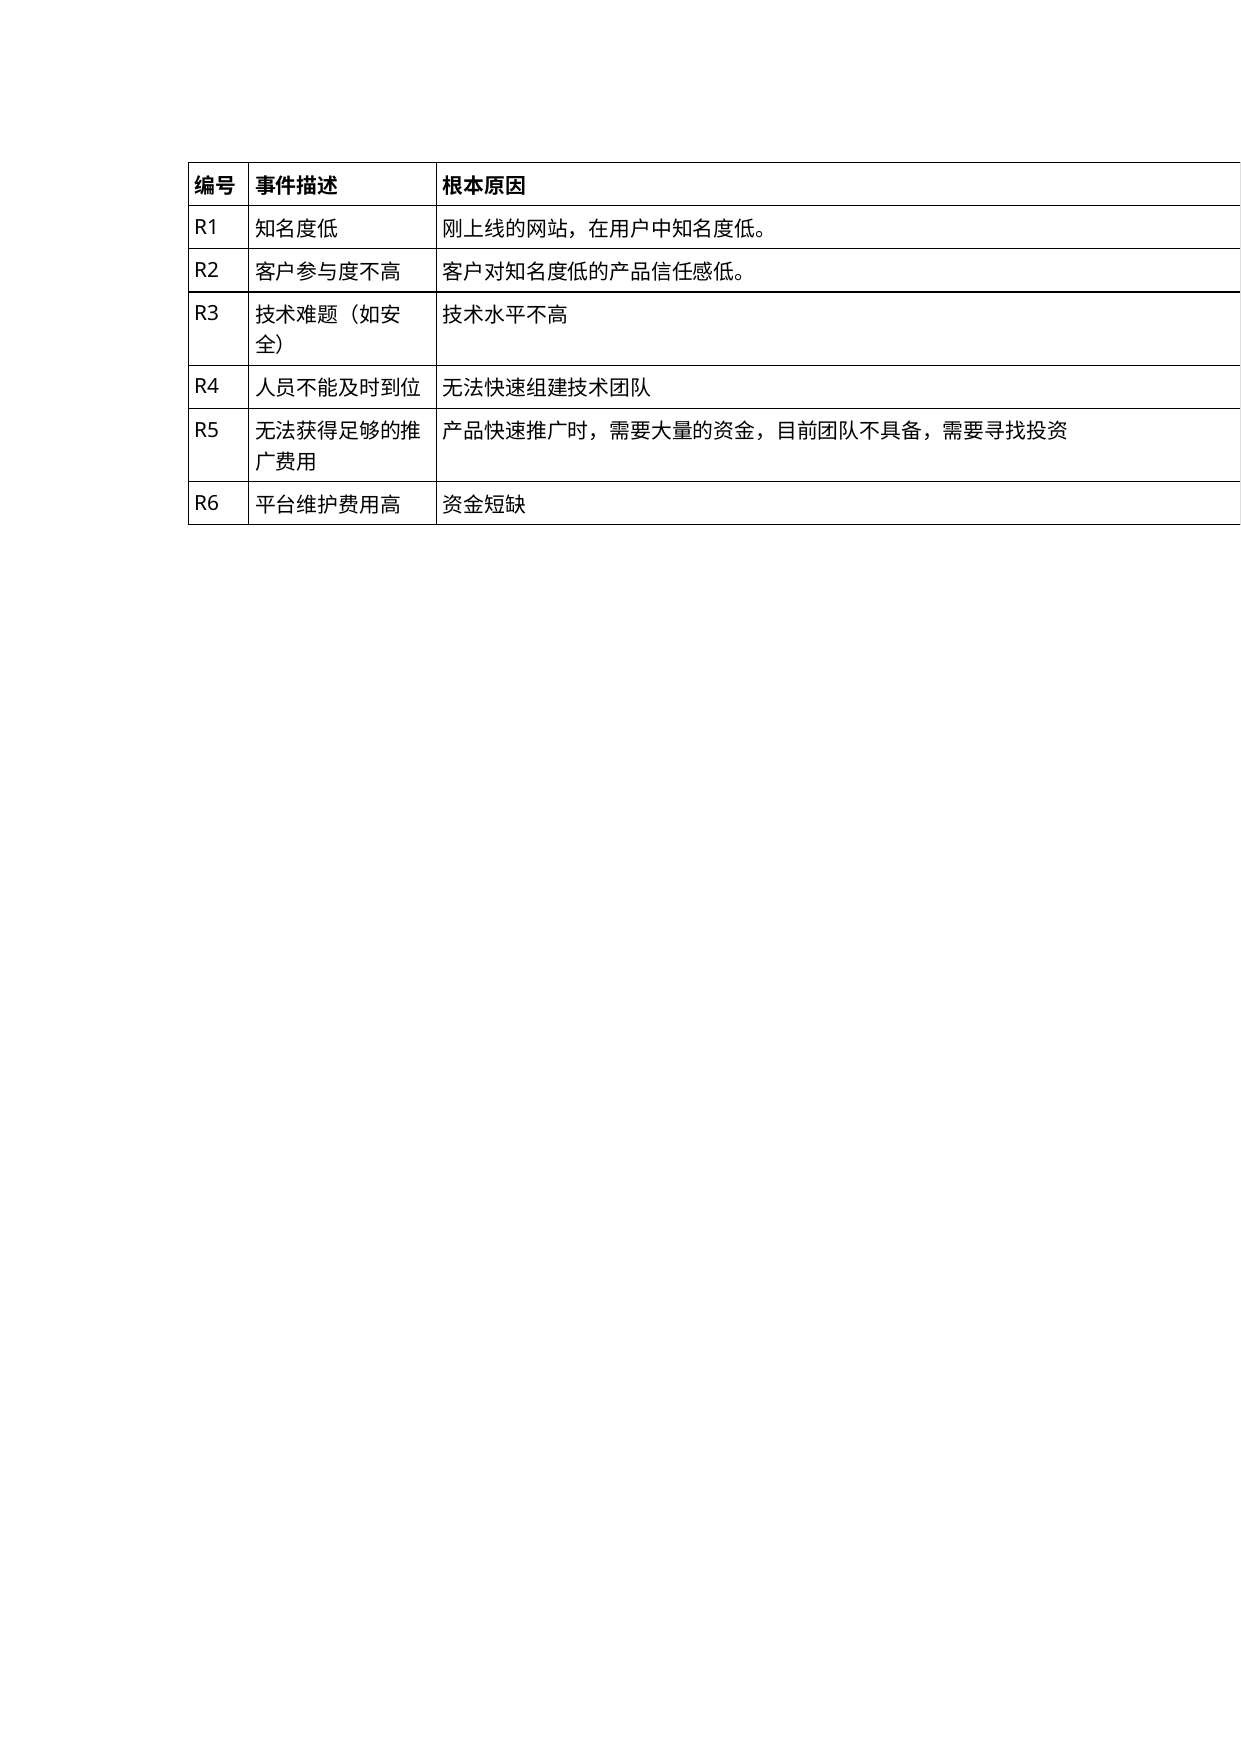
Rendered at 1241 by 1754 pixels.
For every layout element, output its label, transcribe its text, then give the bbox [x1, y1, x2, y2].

table_cell 无法快速组建技术团队 [437, 366, 1240, 408]
table_cell 人员不能及时到位 [249, 366, 436, 408]
table_cell 资金短缺 [437, 482, 1240, 524]
table_header 编号 [189, 163, 248, 205]
table_cell 平台维护费用高 [249, 482, 436, 524]
table_header 事件描述 [249, 163, 436, 205]
table_cell R4 [189, 366, 248, 408]
table_cell R6 [189, 482, 248, 524]
table_cell 客户对知名度低的产品信任感低。 [437, 249, 1240, 291]
table_cell 技术难题（如安全） [249, 293, 436, 365]
table_cell R5 [189, 409, 248, 481]
table_cell R3 [189, 293, 248, 365]
table_cell R1 [189, 206, 248, 248]
table_header 根本原因 [437, 163, 1240, 205]
table_cell 刚上线的网站，在用户中知名度低。 [437, 206, 1240, 248]
table_cell 知名度低 [249, 206, 436, 248]
table_cell 客户参与度不高 [249, 249, 436, 291]
table_cell 技术水平不高 [437, 293, 1240, 365]
table_cell 无法获得足够的推广费用 [249, 409, 436, 481]
table_cell 产品快速推广时，需要大量的资金，目前团队不具备，需要寻找投资 [437, 409, 1240, 481]
table_cell R2 [189, 249, 248, 291]
